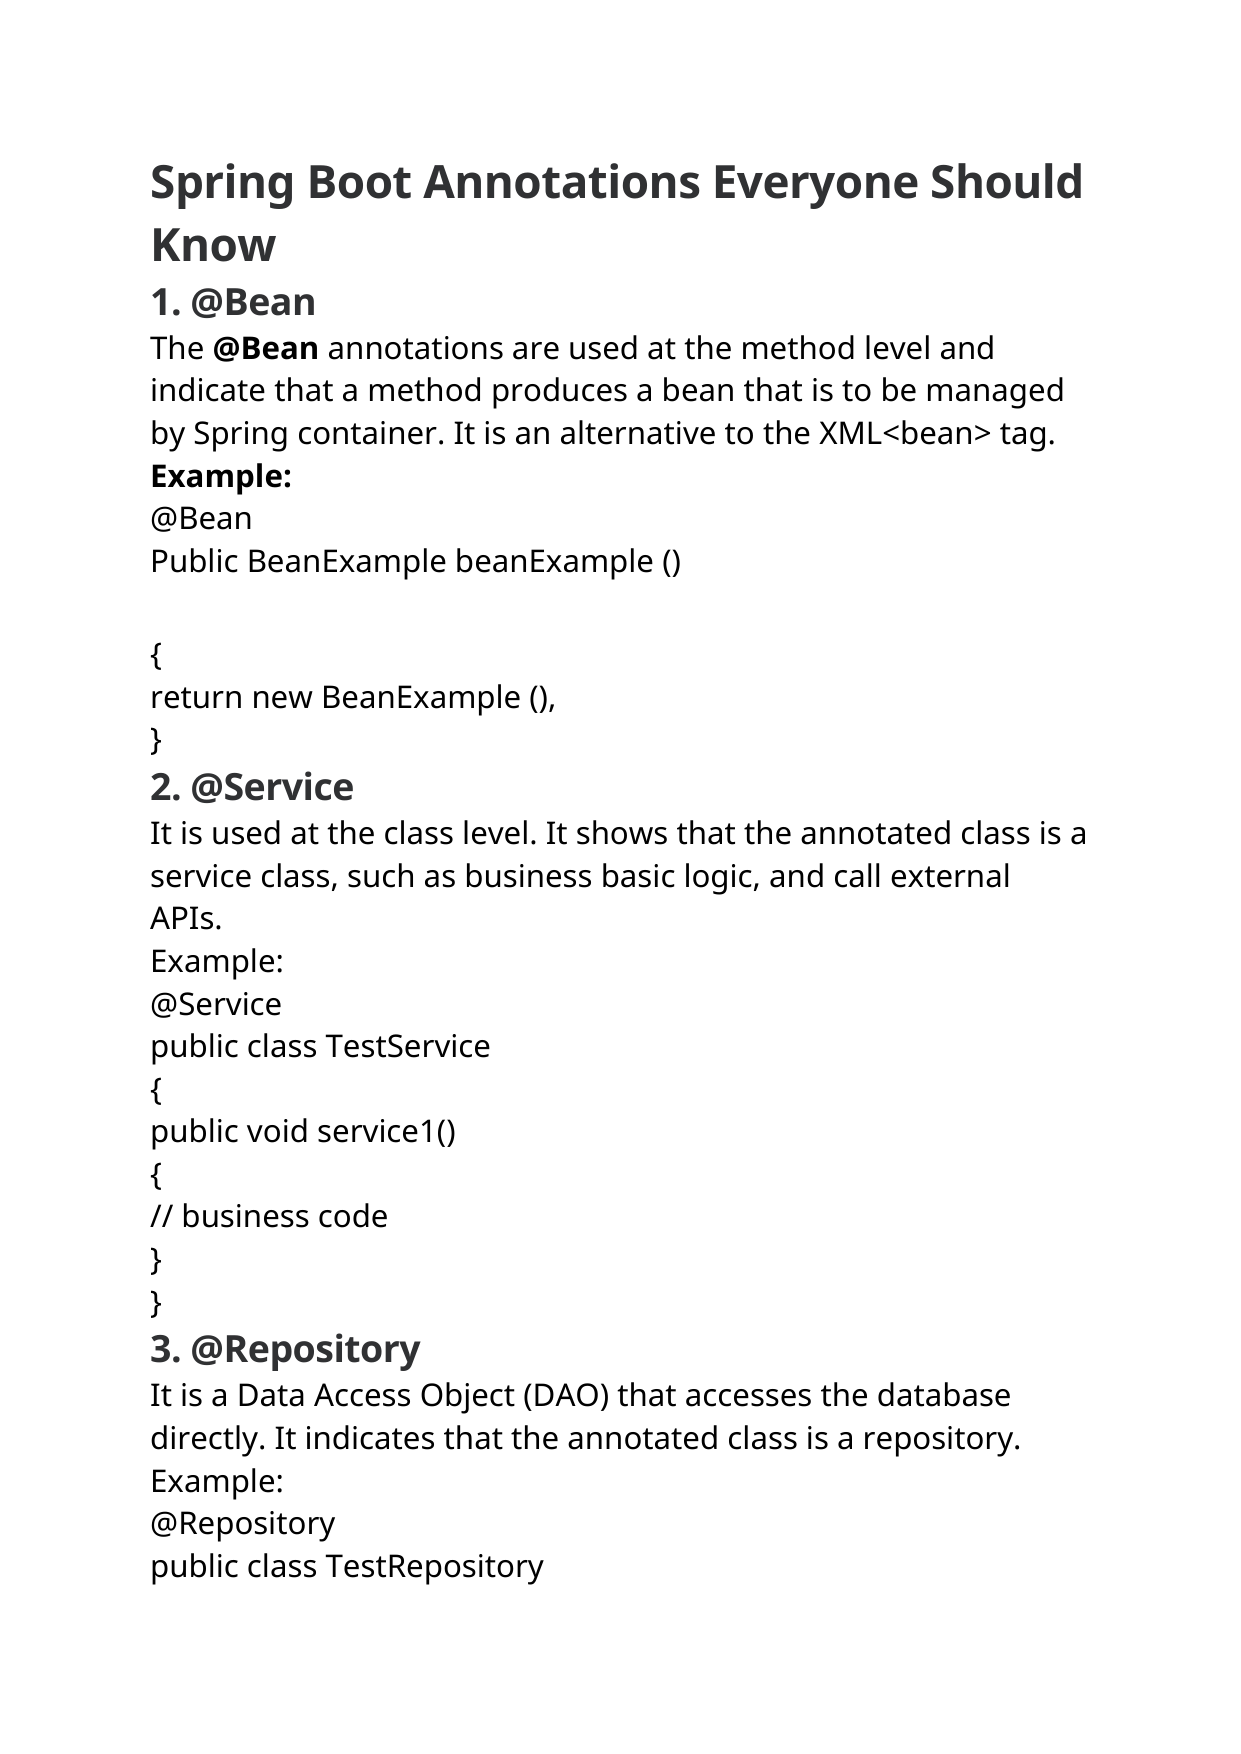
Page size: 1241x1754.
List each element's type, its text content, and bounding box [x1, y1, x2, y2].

text Spring Boot Annotations Everyone Should Know [150, 150, 1090, 275]
text 3. @Repository [150, 1322, 1090, 1373]
text @Bean [150, 496, 1090, 539]
text Example: [150, 939, 1090, 981]
text public class TestService [150, 1024, 1090, 1067]
text Example: [150, 1458, 1090, 1501]
text { [150, 1067, 1090, 1109]
text { [150, 1152, 1090, 1194]
text Public BeanExample beanExample () [150, 539, 1090, 581]
text @Service [150, 981, 1090, 1024]
text It is a Data Access Object (DAO) that accesses the database directly. It indicates that the annotated class is a repository. [150, 1373, 1090, 1458]
text } [150, 1237, 1090, 1280]
text 2. @Service [150, 760, 1090, 811]
text // business code [150, 1194, 1090, 1237]
text return new BeanExample (), [150, 675, 1090, 717]
text The @Bean annotations are used at the method level and indicate that a method produces a bean that is to be managed by Spring container. It is an alternative to the XML<bean> tag. [150, 326, 1090, 454]
text } [150, 1280, 1090, 1322]
text Example: [150, 454, 1090, 496]
text { [150, 632, 1090, 675]
text } [150, 717, 1090, 760]
text 1. @Bean [150, 275, 1090, 326]
text It is used at the class level. It shows that the annotated class is a service class, such as business basic logic, and call external APIs. [150, 811, 1090, 939]
text @Repository [150, 1501, 1090, 1544]
text public class TestRepository [150, 1544, 1090, 1586]
text public void service1() [150, 1109, 1090, 1152]
